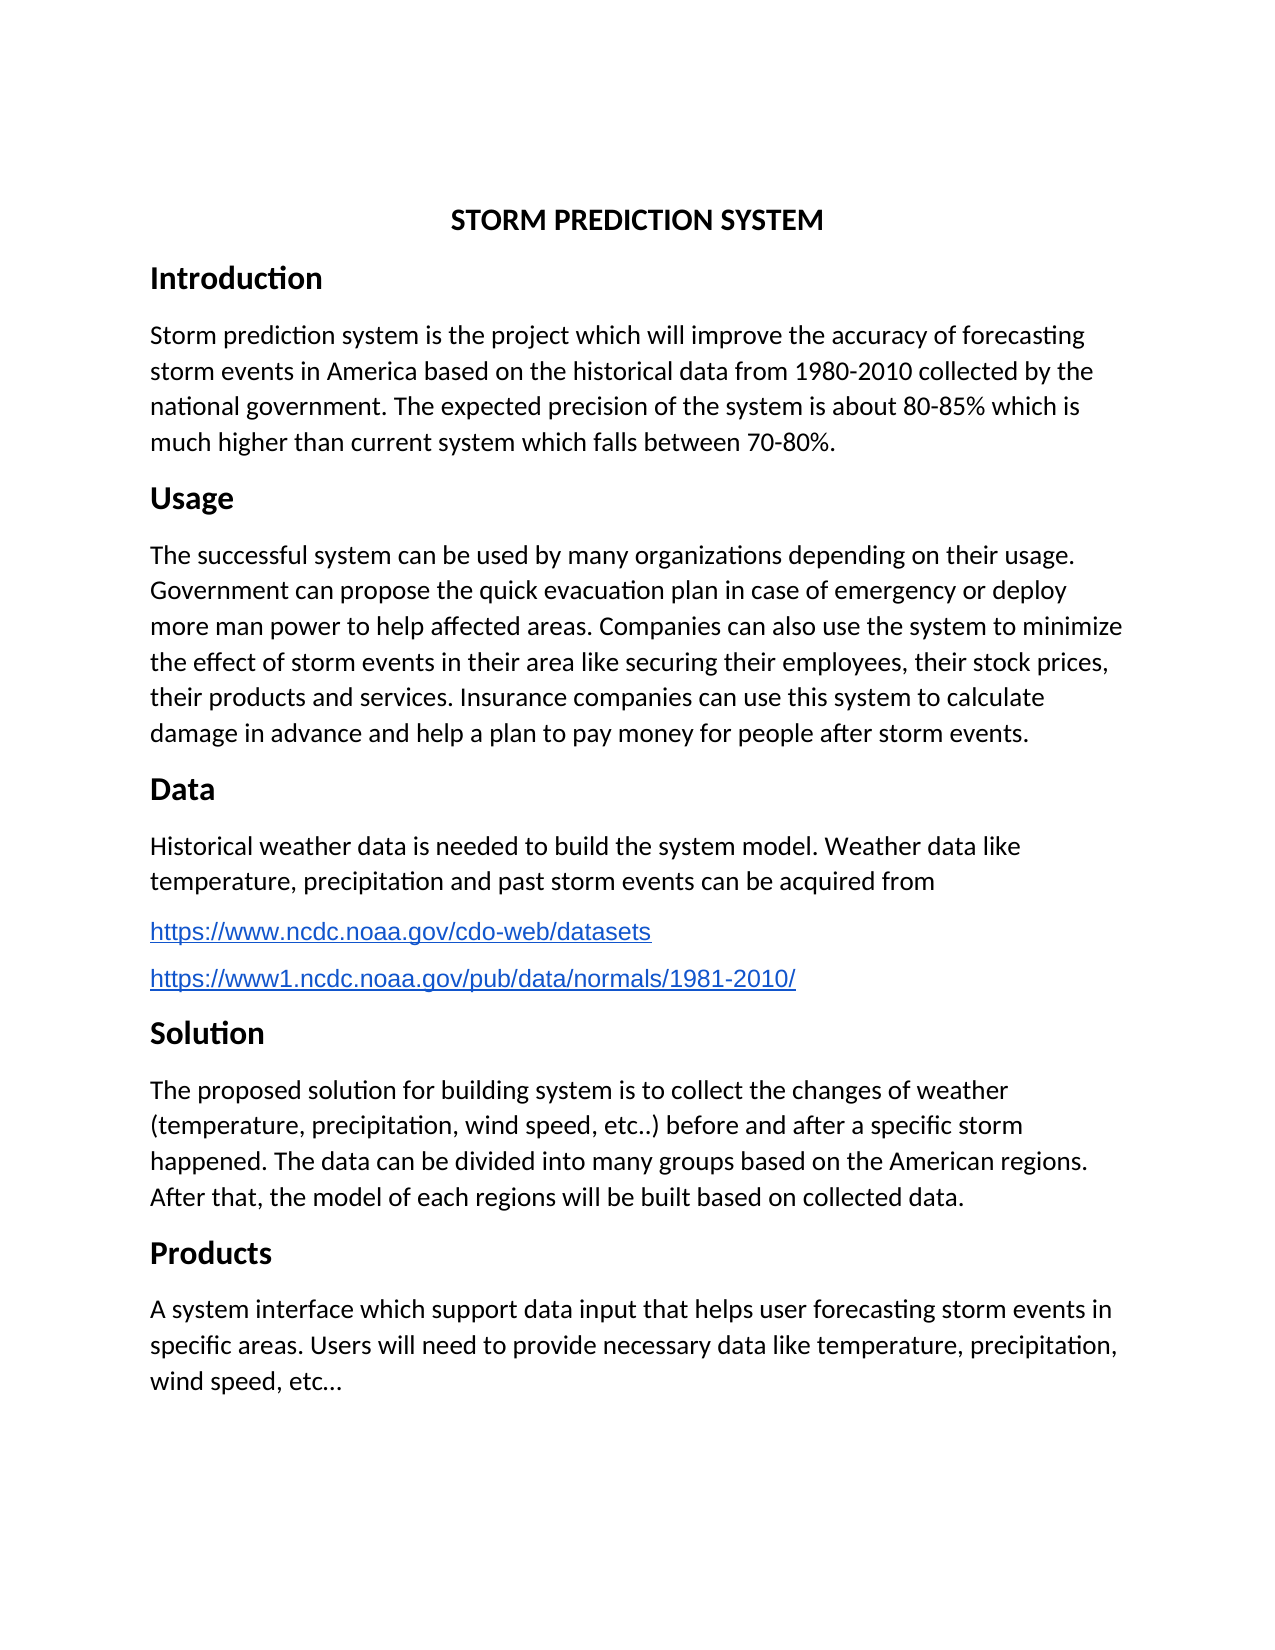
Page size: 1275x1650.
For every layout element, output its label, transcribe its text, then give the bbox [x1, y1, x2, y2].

text Products [150, 1232, 1125, 1273]
text The proposed solution for building system is to collect the changes of weather (temperature, precipitation, wind speed, etc..) before and after a specific storm happened. The data can be divided into many groups based on the American regions. After that, the model of each regions will be built based on collected data. [150, 1073, 1125, 1213]
text A system interface which support data input that helps user forecasting storm events in specific areas. Users will need to provide necessary data like temperature, precipitation, wind speed, etc… [150, 1293, 1125, 1397]
text STORM PREDICTION SYSTEM [150, 199, 1125, 238]
text https://www.ncdc.noaa.gov/cdo-web/datasets [150, 917, 1125, 946]
text Solution [150, 1012, 1125, 1053]
text Storm prediction system is the project which will improve the accuracy of forecasting storm events in America based on the historical data from 1980-2010 collected by the national government. The expected precision of the system is about 80-85% which is much higher than current system which falls between 70-80%. [150, 318, 1125, 458]
text Introduction [150, 257, 1125, 298]
text Usage [150, 477, 1125, 518]
text The successful system can be used by many organizations depending on their usage. Government can propose the quick evacuation plan in case of emergency or deploy more man power to help affected areas. Companies can also use the system to minimize the effect of storm events in their area like securing their employees, their stock prices, their products and services. Insurance companies can use this system to calculate damage in advance and help a plan to pay money for people after storm events. [150, 538, 1125, 749]
text https://www1.ncdc.noaa.gov/pub/data/normals/1981-2010/ [150, 964, 1125, 993]
text Data [150, 768, 1125, 809]
text Historical weather data is needed to build the system model. Weather data like temperature, precipitation and past storm events can be acquired from [150, 829, 1125, 897]
